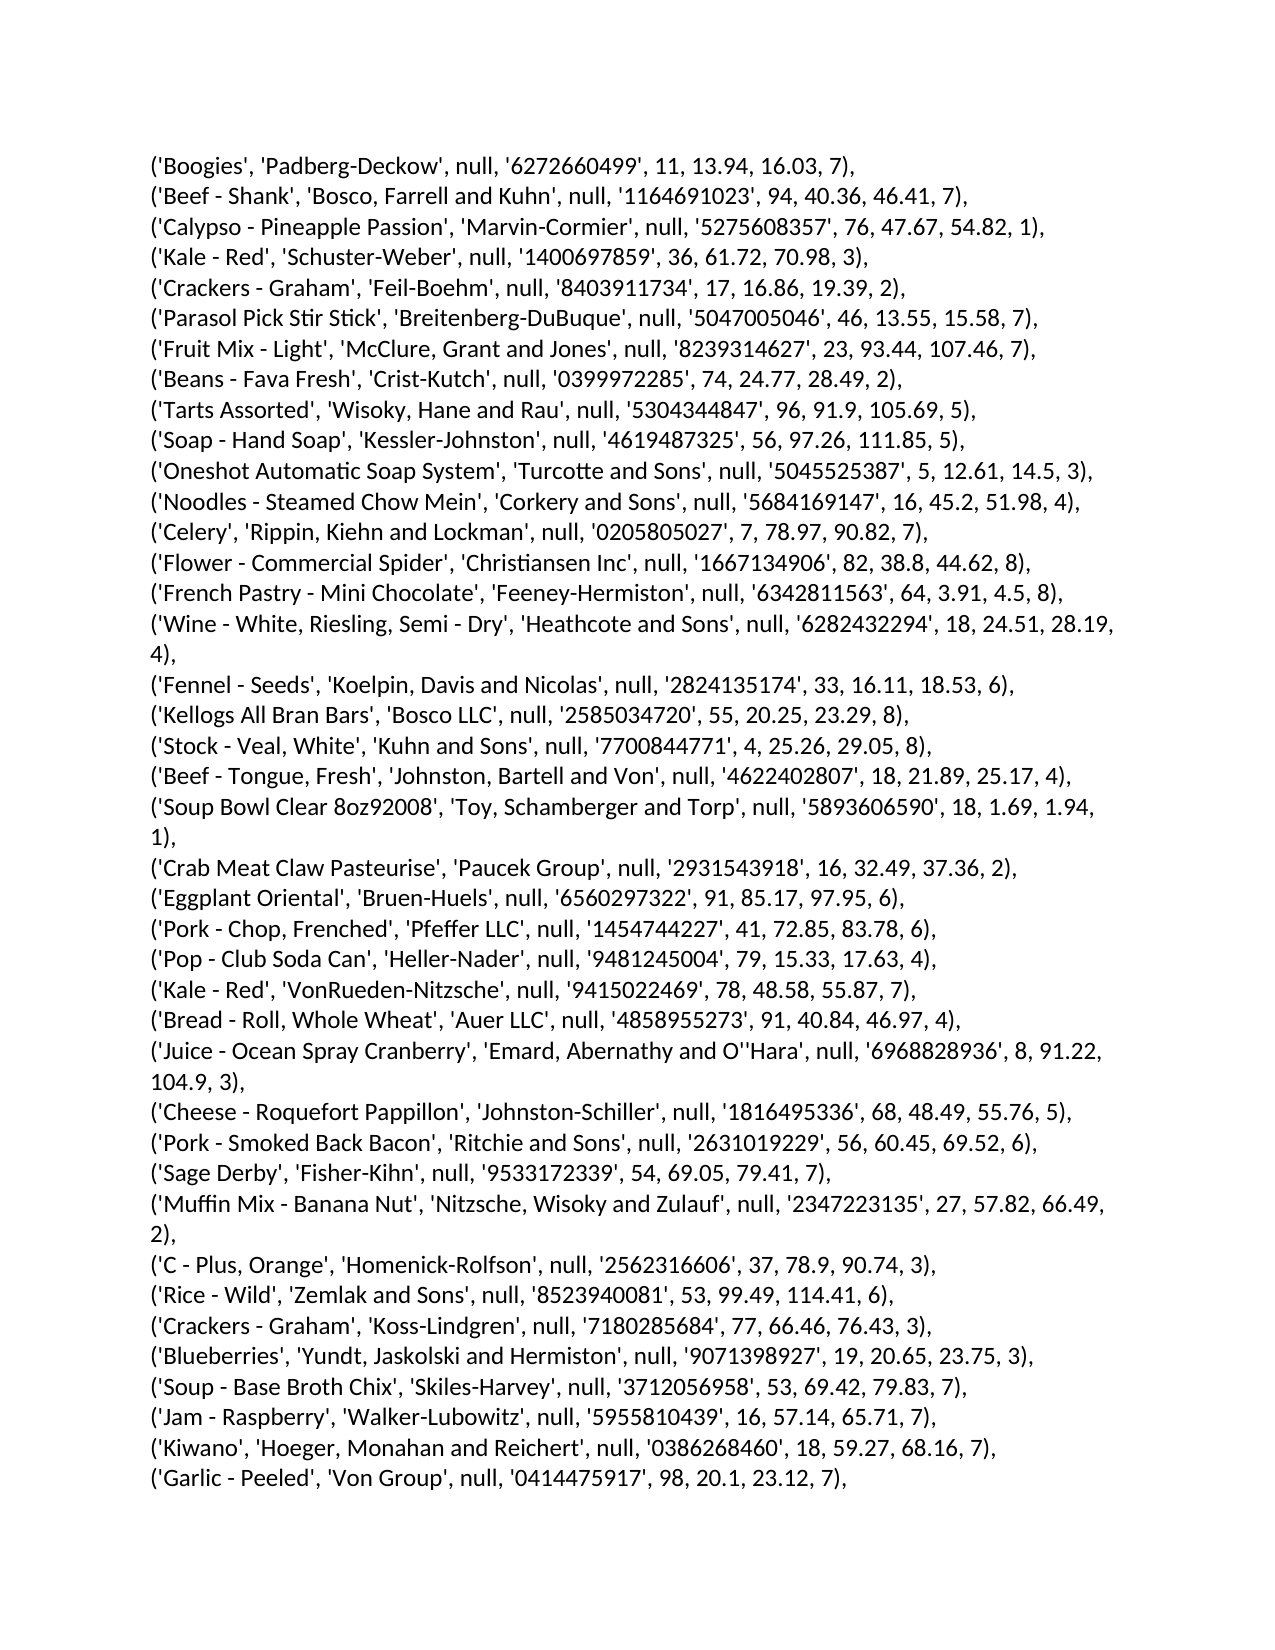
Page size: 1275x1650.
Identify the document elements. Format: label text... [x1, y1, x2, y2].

text ('Garlic - Peeled', 'Von Group', null, '0414475917', 98, 20.1, 23.12, 7), [150, 1462, 1125, 1493]
text ('Juice - Ocean Spray Cranberry', 'Emard, Abernathy and O''Hara', null, '6968828936', 8, 91.22, 104.9, 3), [150, 1035, 1125, 1096]
text ('Pork - Smoked Back Bacon', 'Ritchie and Sons', null, '2631019229', 56, 60.45, 69.52, 6), [150, 1127, 1125, 1157]
text ('Flower - Commercial Spider', 'Christiansen Inc', null, '1667134906', 82, 38.8, 44.62, 8), [150, 547, 1125, 577]
text ('Noodles - Steamed Chow Mein', 'Corkery and Sons', null, '5684169147', 16, 45.2, 51.98, 4), [150, 486, 1125, 516]
text ('Boogies', 'Padberg-Deckow', null, '6272660499', 11, 13.94, 16.03, 7), [150, 150, 1125, 181]
text ('Fennel - Seeds', 'Koelpin, Davis and Nicolas', null, '2824135174', 33, 16.11, 18.53, 6), [150, 669, 1125, 699]
text ('Kellogs All Bran Bars', 'Bosco LLC', null, '2585034720', 55, 20.25, 23.29, 8), [150, 699, 1125, 730]
text ('Beef - Shank', 'Bosco, Farrell and Kuhn', null, '1164691023', 94, 40.36, 46.41, 7), [150, 181, 1125, 211]
text ('Oneshot Automatic Soap System', 'Turcotte and Sons', null, '5045525387', 5, 12.61, 14.5, 3), [150, 455, 1125, 486]
text ('Stock - Veal, White', 'Kuhn and Sons', null, '7700844771', 4, 25.26, 29.05, 8), [150, 730, 1125, 760]
text ('Eggplant Oriental', 'Bruen-Huels', null, '6560297322', 91, 85.17, 97.95, 6), [150, 882, 1125, 913]
text ('Beef - Tongue, Fresh', 'Johnston, Bartell and Von', null, '4622402807', 18, 21.89, 25.17, 4), [150, 760, 1125, 791]
text ('Crackers - Graham', 'Feil-Boehm', null, '8403911734', 17, 16.86, 19.39, 2), [150, 272, 1125, 303]
text ('Parasol Pick Stir Stick', 'Breitenberg-DuBuque', null, '5047005046', 46, 13.55, 15.58, 7), [150, 303, 1125, 333]
text ('Crab Meat Claw Pasteurise', 'Paucek Group', null, '2931543918', 16, 32.49, 37.36, 2), [150, 852, 1125, 882]
text ('Kiwano', 'Hoeger, Monahan and Reichert', null, '0386268460', 18, 59.27, 68.16, 7), [150, 1432, 1125, 1462]
text ('Soap - Hand Soap', 'Kessler-Johnston', null, '4619487325', 56, 97.26, 111.85, 5), [150, 425, 1125, 455]
text ('Tarts Assorted', 'Wisoky, Hane and Rau', null, '5304344847', 96, 91.9, 105.69, 5), [150, 394, 1125, 425]
text ('Muffin Mix - Banana Nut', 'Nitzsche, Wisoky and Zulauf', null, '2347223135', 27, 57.82, 66.49, 2), [150, 1188, 1125, 1249]
text ('Kale - Red', 'Schuster-Weber', null, '1400697859', 36, 61.72, 70.98, 3), [150, 242, 1125, 272]
text ('C - Plus, Orange', 'Homenick-Rolfson', null, '2562316606', 37, 78.9, 90.74, 3), [150, 1249, 1125, 1279]
text ('Kale - Red', 'VonRueden-Nitzsche', null, '9415022469', 78, 48.58, 55.87, 7), [150, 974, 1125, 1004]
text ('Wine - White, Riesling, Semi - Dry', 'Heathcote and Sons', null, '6282432294', 18, 24.51, 28.19, 4), [150, 608, 1125, 669]
text ('Pork - Chop, Frenched', 'Pfeffer LLC', null, '1454744227', 41, 72.85, 83.78, 6), [150, 913, 1125, 943]
text ('Jam - Raspberry', 'Walker-Lubowitz', null, '5955810439', 16, 57.14, 65.71, 7), [150, 1401, 1125, 1432]
text ('French Pastry - Mini Chocolate', 'Feeney-Hermiston', null, '6342811563', 64, 3.91, 4.5, 8), [150, 577, 1125, 608]
text ('Soup - Base Broth Chix', 'Skiles-Harvey', null, '3712056958', 53, 69.42, 79.83, 7), [150, 1371, 1125, 1401]
text ('Cheese - Roquefort Pappillon', 'Johnston-Schiller', null, '1816495336', 68, 48.49, 55.76, 5), [150, 1096, 1125, 1127]
text ('Fruit Mix - Light', 'McClure, Grant and Jones', null, '8239314627', 23, 93.44, 107.46, 7), [150, 333, 1125, 364]
text ('Soup Bowl Clear 8oz92008', 'Toy, Schamberger and Torp', null, '5893606590', 18, 1.69, 1.94, 1), [150, 791, 1125, 852]
text ('Calypso - Pineapple Passion', 'Marvin-Cormier', null, '5275608357', 76, 47.67, 54.82, 1), [150, 211, 1125, 242]
text ('Celery', 'Rippin, Kiehn and Lockman', null, '0205805027', 7, 78.97, 90.82, 7), [150, 516, 1125, 547]
text ('Rice - Wild', 'Zemlak and Sons', null, '8523940081', 53, 99.49, 114.41, 6), [150, 1279, 1125, 1310]
text ('Pop - Club Soda Can', 'Heller-Nader', null, '9481245004', 79, 15.33, 17.63, 4), [150, 943, 1125, 974]
text ('Blueberries', 'Yundt, Jaskolski and Hermiston', null, '9071398927', 19, 20.65, 23.75, 3), [150, 1340, 1125, 1371]
text ('Beans - Fava Fresh', 'Crist-Kutch', null, '0399972285', 74, 24.77, 28.49, 2), [150, 364, 1125, 394]
text ('Sage Derby', 'Fisher-Kihn', null, '9533172339', 54, 69.05, 79.41, 7), [150, 1157, 1125, 1188]
text ('Bread - Roll, Whole Wheat', 'Auer LLC', null, '4858955273', 91, 40.84, 46.97, 4), [150, 1004, 1125, 1035]
text ('Crackers - Graham', 'Koss-Lindgren', null, '7180285684', 77, 66.46, 76.43, 3), [150, 1310, 1125, 1340]
